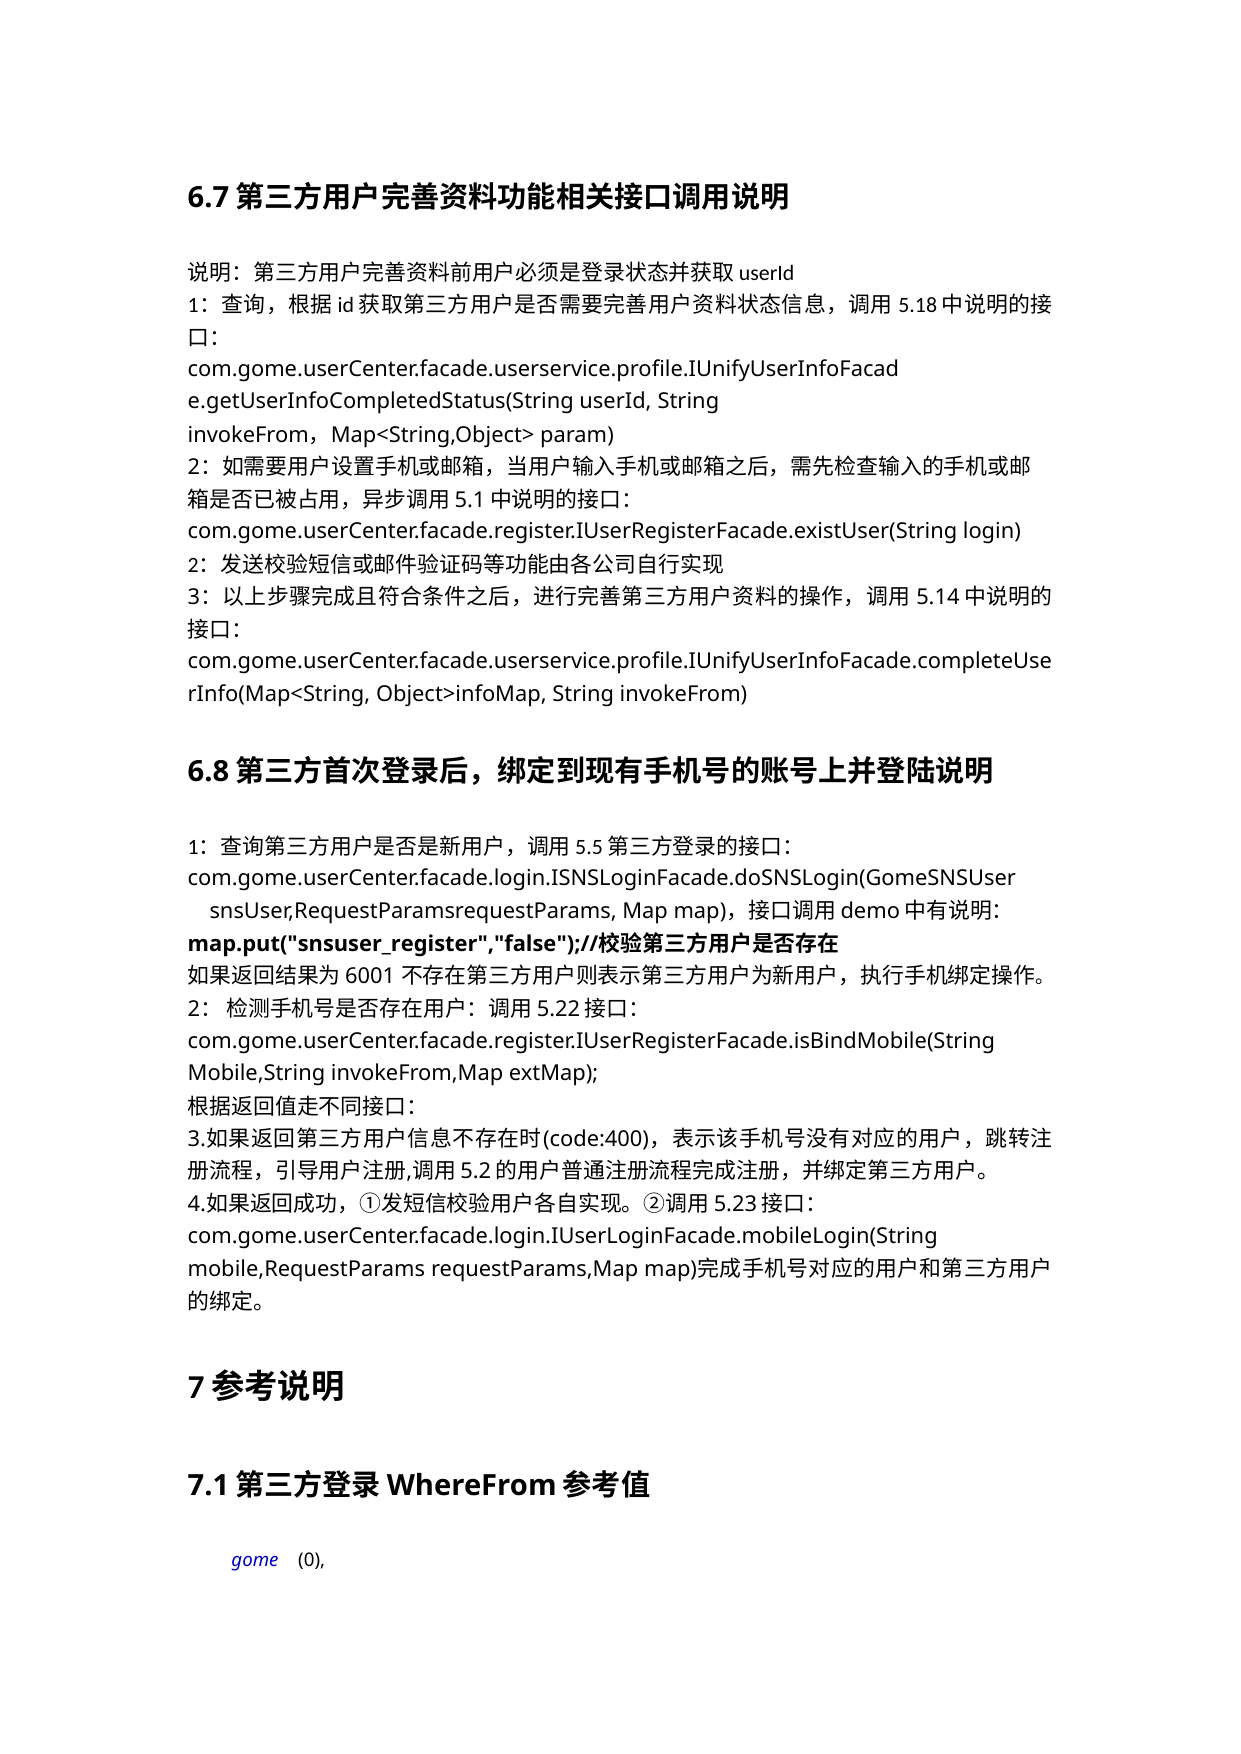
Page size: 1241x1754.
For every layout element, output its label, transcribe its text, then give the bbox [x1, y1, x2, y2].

text com.gome.userCenter.facade.register.IUserRegisterFacade.isBindMobile(String Mobile,String invokeFrom,Map extMap); [187, 1023, 1053, 1088]
text 1：查询，根据id获取第三方用户是否需要完善用户资料状态信息，调用5.18中说明的接口： [187, 287, 1053, 352]
subtitle 7.1第三方登录WhereFrom参考值 [187, 1451, 1053, 1516]
text 3.如果返回第三方用户信息不存在时(code:400)，表示该手机号没有对应的用户，跳转注册流程，引导用户注册,调用5.2的用户普通注册流程完成注册，并绑定第三方用户。 [187, 1121, 1053, 1186]
text 说明：第三方用户完善资料前用户必须是登录状态并获取userId [187, 254, 1053, 287]
text 2：发送校验短信或邮件验证码等功能由各公司自行实现 [187, 547, 1053, 579]
text com.gome.userCenter.facade.register.IUserRegisterFacade.existUser(String login) [187, 514, 1053, 547]
text 2： 检测手机号是否存在用户：调用5.22接口： [187, 991, 1053, 1023]
text 根据返回值走不同接口： [187, 1088, 1053, 1121]
text 如果返回结果为6001 不存在第三方用户则表示第三方用户为新用户，执行手机绑定操作。 [187, 958, 1053, 991]
text map.put("snsuser_register","false");//校验第三方用户是否存在 [187, 926, 1053, 958]
text com.gome.userCenter.facade.userservice.profile.IUnifyUserInfoFacade.getUserInfoCompletedStatus(String userId, String invokeFrom，Map<String,Object> param) [187, 352, 1053, 449]
text 1：查询第三方用户是否是新用户，调用5.5第三方登录的接口： [187, 828, 1053, 861]
text 4.如果返回成功，①发短信校验用户各自实现。②调用5.23接口： [187, 1186, 1053, 1218]
subtitle 7参考说明 [187, 1351, 1053, 1416]
text 2：如需要用户设置手机或邮箱，当用户输入手机或邮箱之后，需先检查输入的手机或邮箱是否已被占用，异步调用5.1中说明的接口： [187, 449, 1053, 514]
text com.gome.userCenter.facade.login.ISNSLoginFacade.doSNSLogin(GomeSNSUser snsUser,RequestParamsrequestParams, Map map)，接口调用demo中有说明： [187, 861, 1053, 926]
text com.gome.userCenter.facade.userservice.profile.IUnifyUserInfoFacade.completeUserInfo(Map<String, Object>infoMap, String invokeFrom) [187, 644, 1053, 709]
subtitle 6.8第三方首次登录后，绑定到现有手机号的账号上并登陆说明 [187, 736, 1053, 801]
text 3：以上步骤完成且符合条件之后，进行完善第三方用户资料的操作，调用5.14中说明的接口： [187, 579, 1053, 644]
text com.gome.userCenter.facade.login.IUserLoginFacade.mobileLogin(String mobile,RequestParams requestParams,Map map)完成手机号对应的用户和第三方用户的绑定。 [187, 1218, 1053, 1316]
text gome (0), [187, 1543, 1053, 1575]
subtitle 6.7第三方用户完善资料功能相关接口调用说明 [187, 162, 1053, 227]
